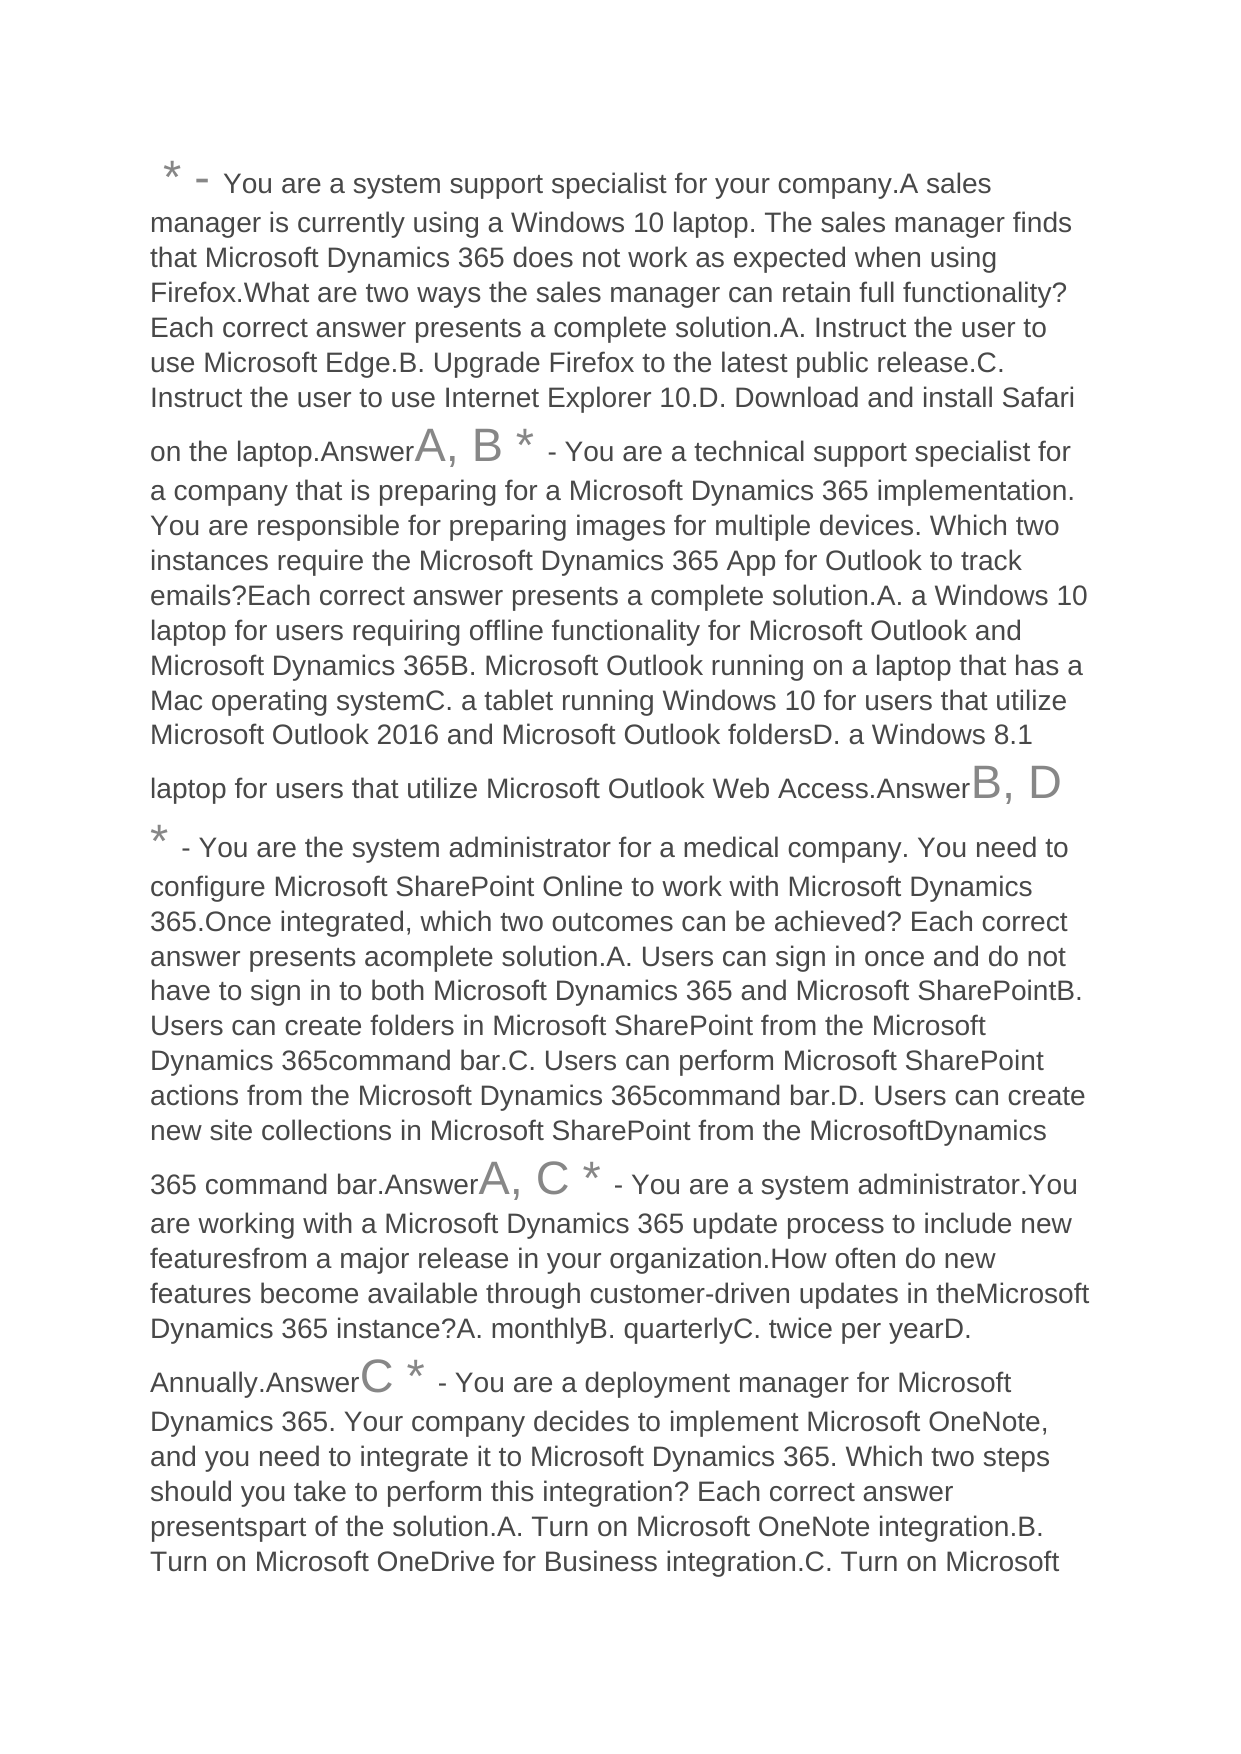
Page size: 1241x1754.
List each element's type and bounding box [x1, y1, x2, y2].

text [150, 150, 1090, 1577]
